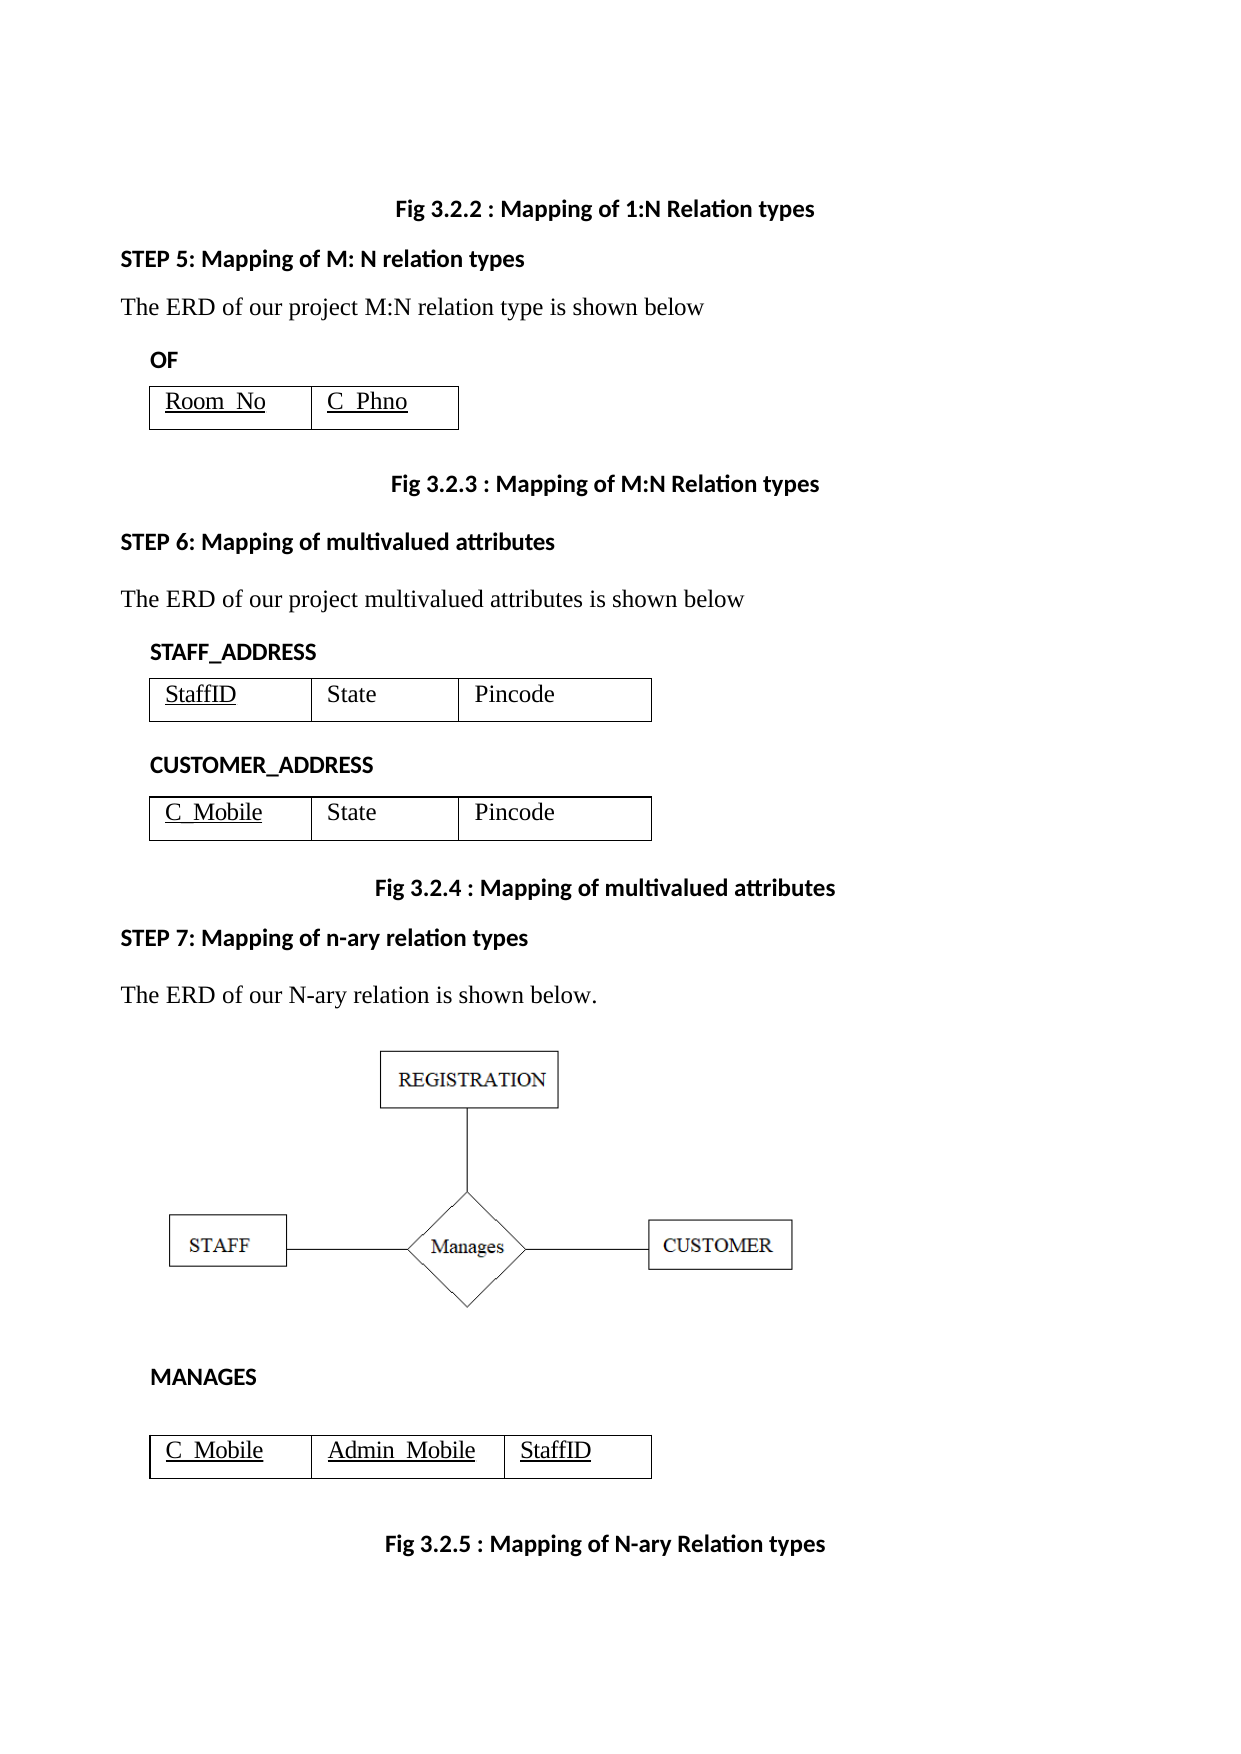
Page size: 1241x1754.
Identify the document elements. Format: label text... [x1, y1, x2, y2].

text MANAGES [150, 1361, 1090, 1391]
text Fig 3.2.3 : Mapping of M:N Relation types [120, 468, 1090, 498]
table_header StaffID [150, 679, 311, 721]
text The ERD of our N-ary relation is shown below. [120, 980, 1090, 1009]
table_header Pincode [459, 798, 651, 839]
text OF [150, 344, 1090, 375]
table_header State [312, 679, 458, 721]
text Fig 3.2.5 : Mapping of N-ary Relation types [120, 1528, 1090, 1559]
text The ERD of our project M:N relation type is shown below [120, 292, 1090, 321]
table_header C_Phno [312, 387, 458, 429]
text STEP 5: Mapping of M: N relation types [120, 243, 1090, 273]
table_header C_Mobile [151, 1436, 311, 1478]
table_header C_Mobile [150, 798, 311, 839]
text STAFF_ADDRESS [150, 636, 1090, 667]
picture [120, 1033, 828, 1338]
table_header State [312, 798, 458, 839]
text STEP 7: Mapping of n-ary relation types [120, 922, 1090, 952]
text The ERD of our project multivalued attributes is shown below [120, 584, 1090, 613]
table_header Room_No [150, 387, 311, 429]
text Fig 3.2.2 : Mapping of 1:N Relation types [120, 193, 1090, 224]
text Fig 3.2.4 : Mapping of multivalued attributes [120, 872, 1090, 903]
table_header Admin_Mobile [312, 1436, 504, 1478]
text STEP 6: Mapping of multivalued attributes [120, 526, 1090, 557]
text CUSTOMER_ADDRESS [150, 749, 1090, 780]
table_header StaffID [505, 1436, 651, 1478]
table_header Pincode [459, 679, 651, 721]
